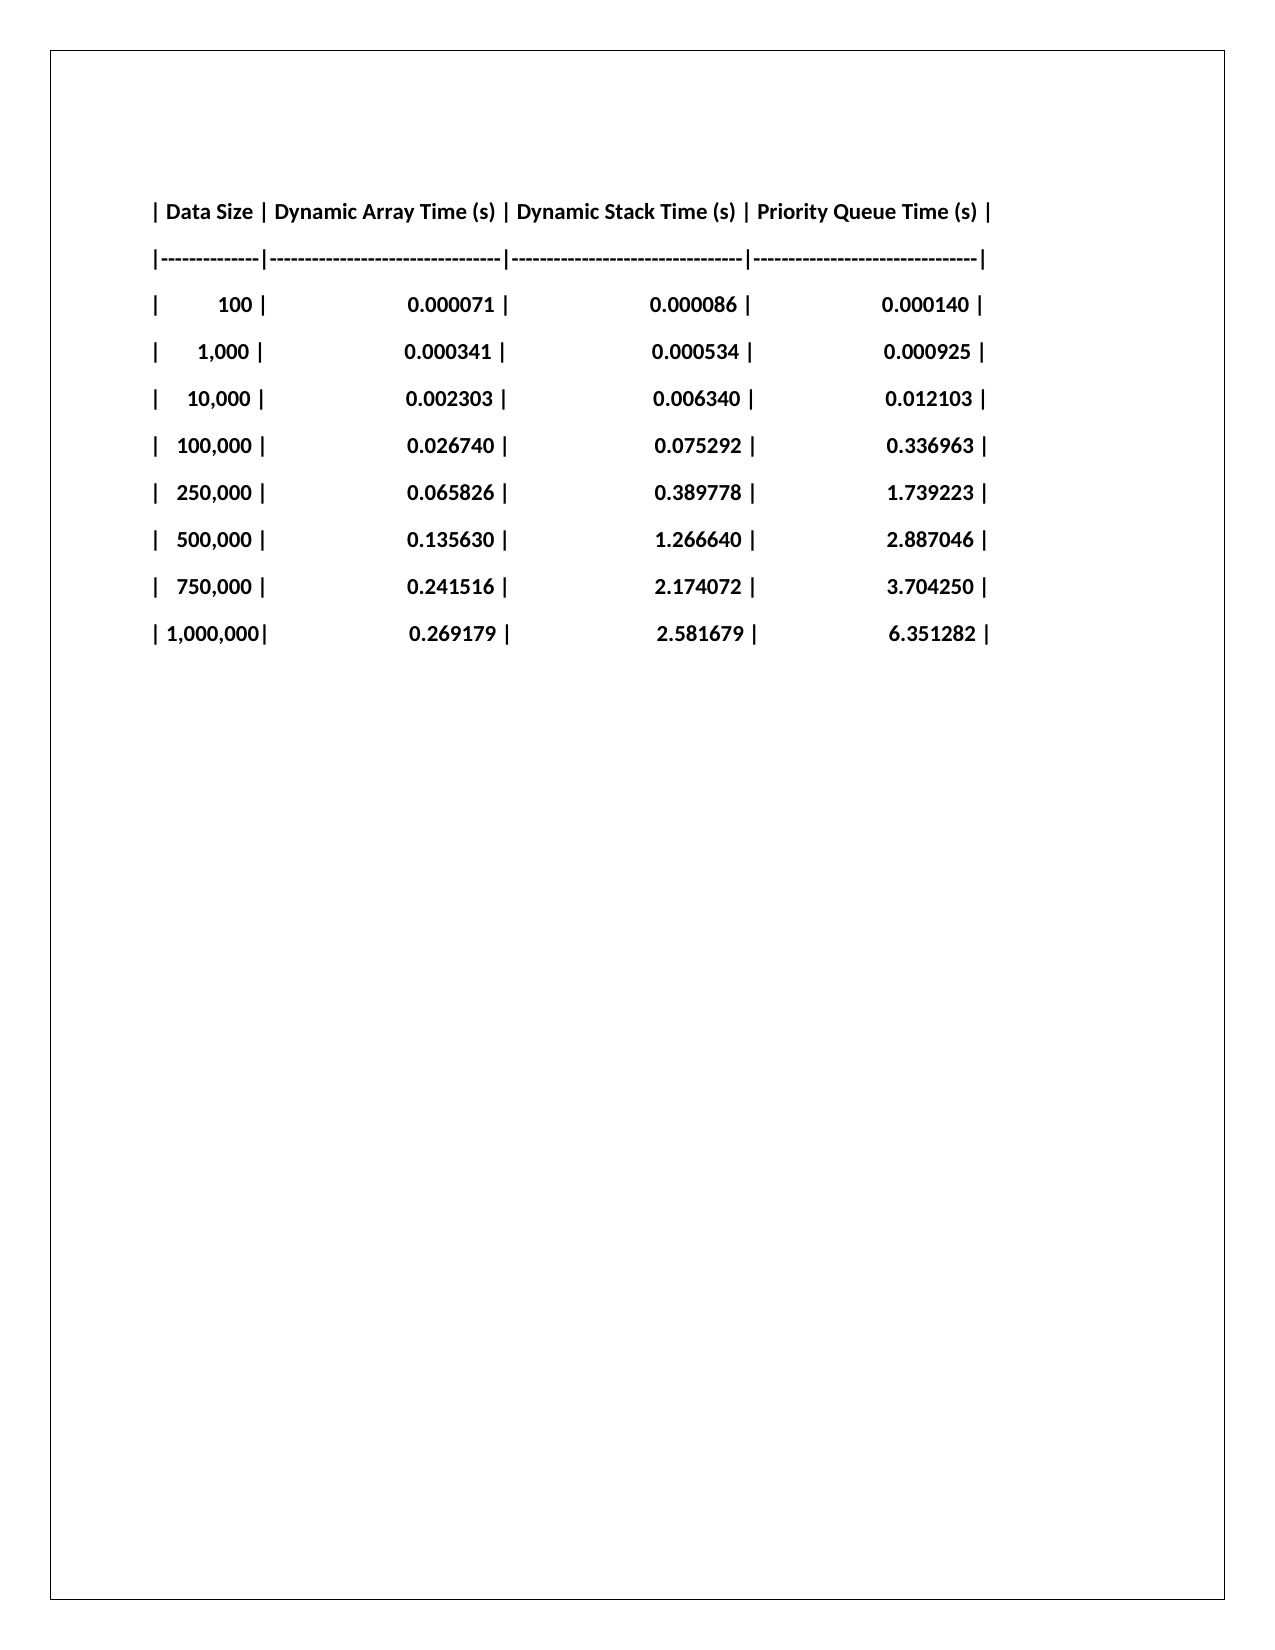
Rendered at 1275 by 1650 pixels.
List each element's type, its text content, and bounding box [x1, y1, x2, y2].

text | 250,000 | 0.065826 | 0.389778 | 1.739223 | [150, 478, 1125, 506]
text | 10,000 | 0.002303 | 0.006340 | 0.012103 | [150, 384, 1125, 412]
text | Data Size | Dynamic Array Time (s) | Dynamic Stack Time (s) | Priority Queue Time (s) | [150, 197, 1125, 225]
text | 750,000 | 0.241516 | 2.174072 | 3.704250 | [150, 572, 1125, 600]
text |--------------|---------------------------------|---------------------------------|--------------------------------| [150, 244, 1125, 272]
text | 1,000 | 0.000341 | 0.000534 | 0.000925 | [150, 337, 1125, 366]
text | 1,000,000| 0.269179 | 2.581679 | 6.351282 | [150, 619, 1125, 647]
text | 500,000 | 0.135630 | 1.266640 | 2.887046 | [150, 525, 1125, 553]
text | 100 | 0.000071 | 0.000086 | 0.000140 | [150, 291, 1125, 319]
text | 100,000 | 0.026740 | 0.075292 | 0.336963 | [150, 431, 1125, 459]
